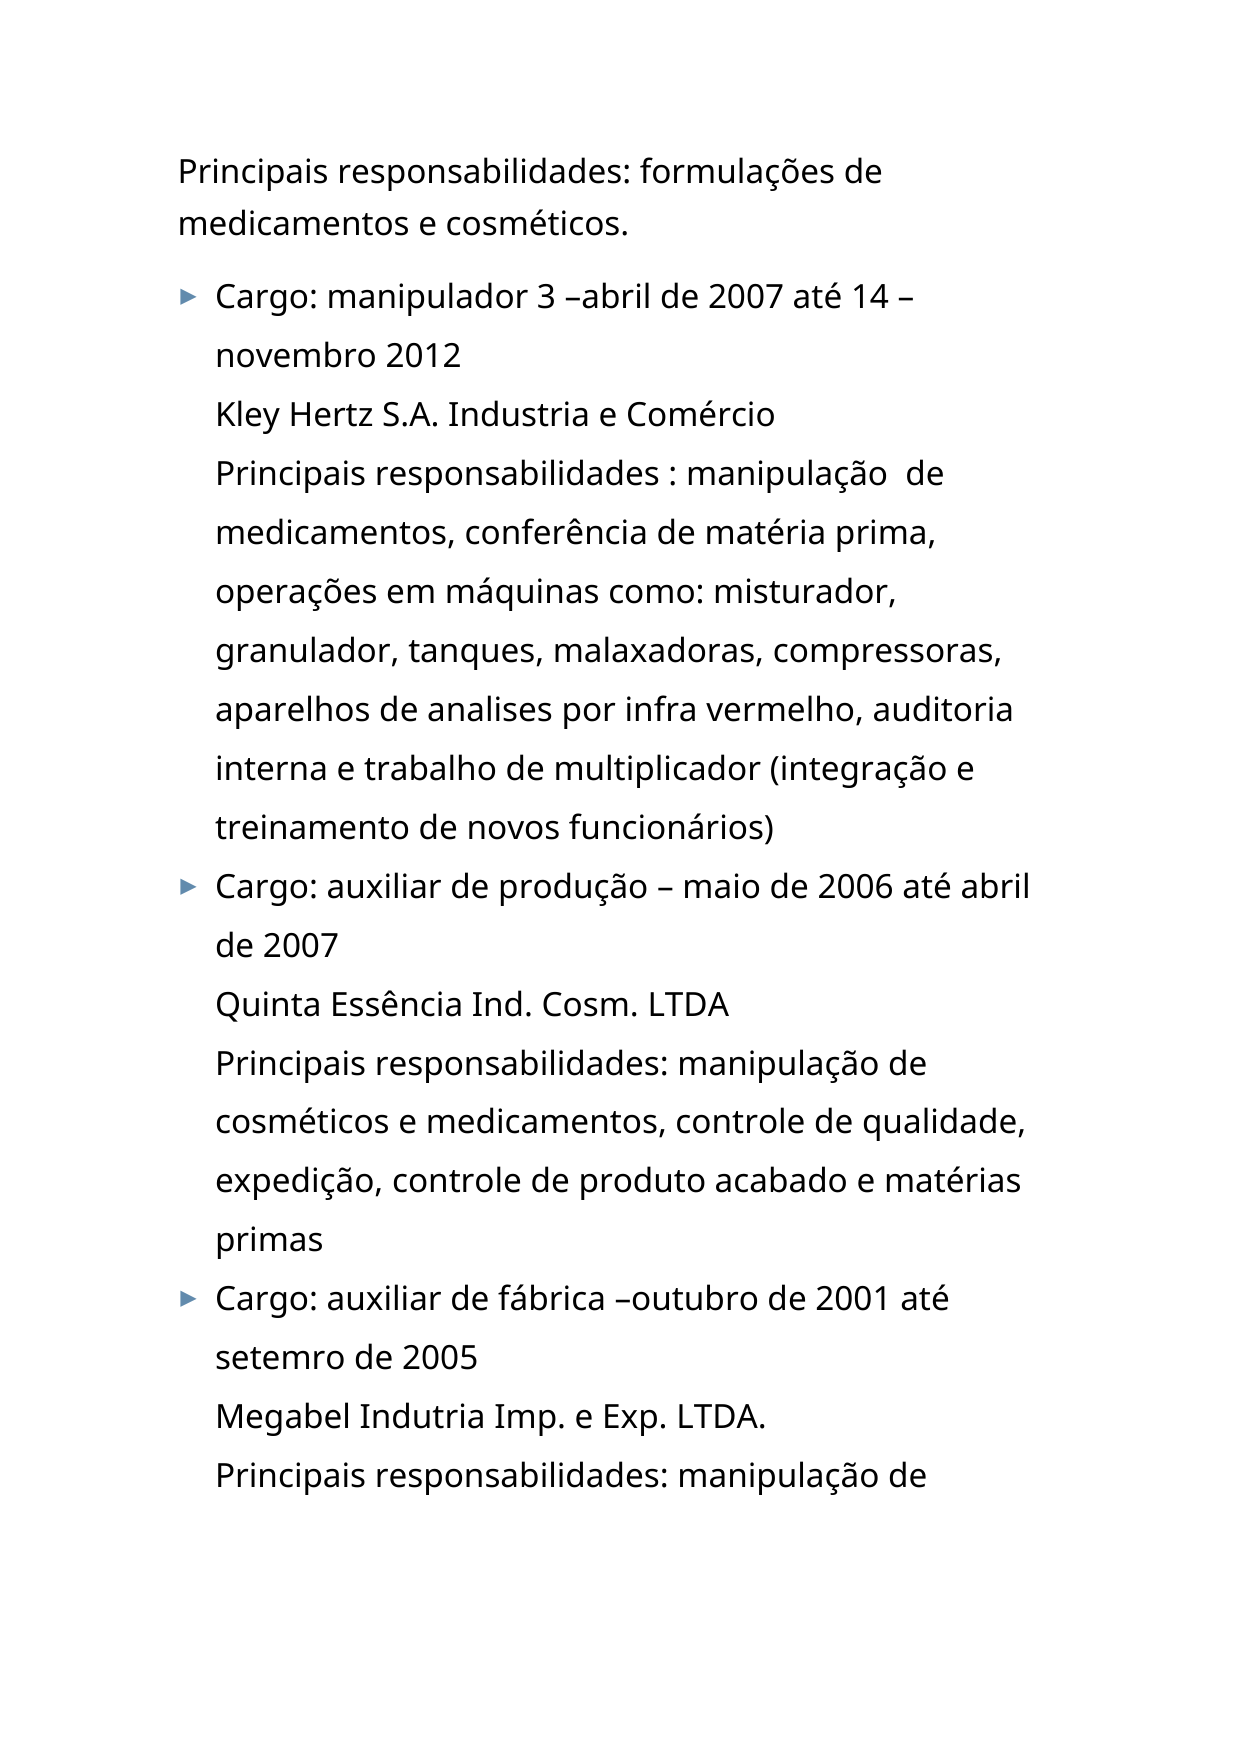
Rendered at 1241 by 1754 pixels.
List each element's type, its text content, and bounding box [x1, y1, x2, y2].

list Cargo: manipulador 3 –abril de 2007 até 14 – novembro 2012 Kley Hertz S.A. Industria e Comércio Principais responsabilidades : manipulação de medicamentos, conferência de matéria prima, operações em máquinas como: misturador, granulador, tanques, malaxadoras, compressoras, aparelhos de analises por infra vermelho, auditoria interna e trabalho de multiplicador (integração e treinamento de novos funcionários) [177, 273, 1063, 849]
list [215, 1393, 1063, 1497]
list Cargo: auxiliar de produção – maio de 2006 até abril de 2007 Quinta Essência Ind. Cosm. LTDA Principais responsabilidades: manipulação de cosméticos e medicamentos, controle de qualidade, expedição, controle de produto acabado e matérias primas [177, 862, 1063, 1262]
list Cargo: auxiliar de fábrica –outubro de 2001 até setemro de 2005 [177, 1275, 1063, 1379]
text Principais responsabilidades: formulações de medicamentos e cosméticos. [177, 148, 1063, 245]
